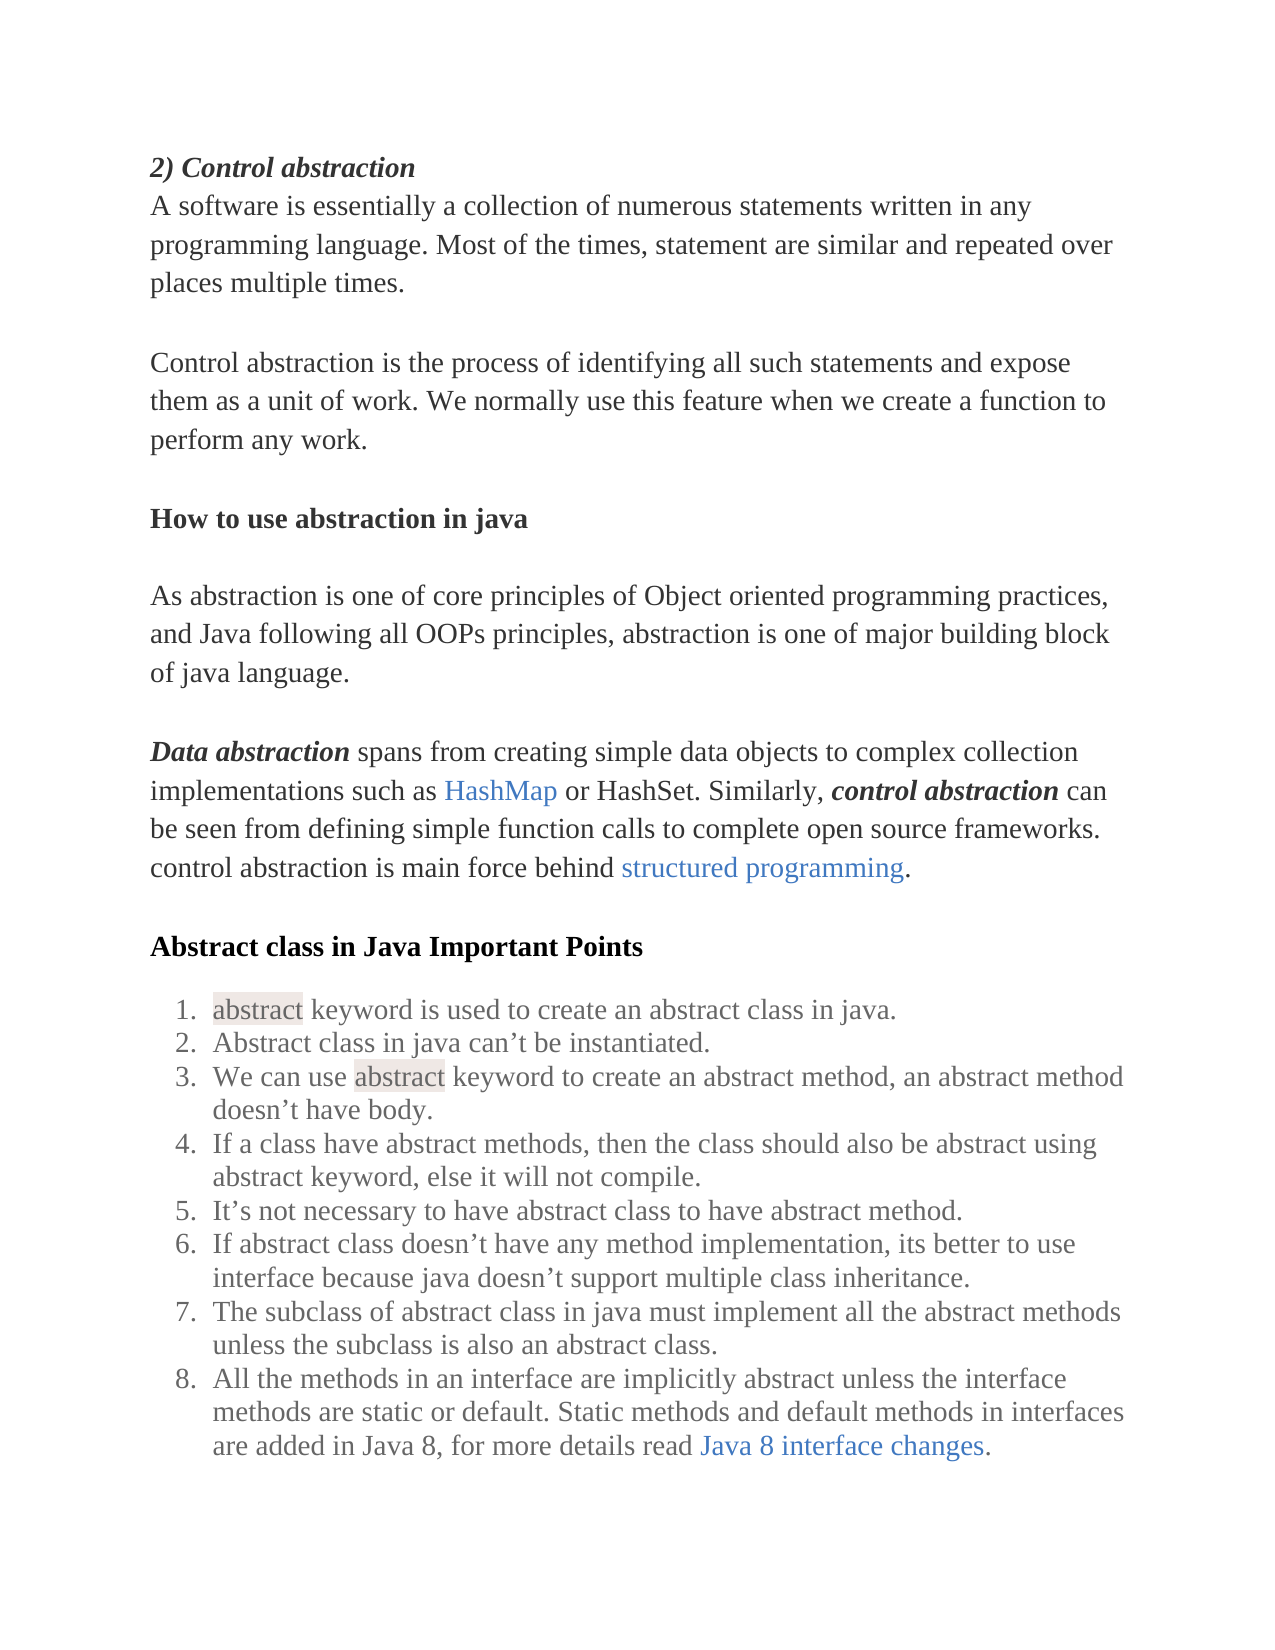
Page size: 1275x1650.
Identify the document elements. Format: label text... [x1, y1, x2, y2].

subtitle 2) Control abstraction [150, 150, 1125, 183]
subtitle How to use abstraction in java [150, 501, 1125, 534]
list If a class have abstract methods, then the class should also be abstract using abstract keyword, else it will not compile. [175, 1126, 1125, 1193]
text A software is essentially a collection of numerous statements written in any programming language. Most of the times, statement are similar and repeated over places multiple times. [150, 188, 1125, 299]
list Abstract class in java can’t be instantiated. [175, 1025, 1125, 1059]
list We can use abstract keyword to create an abstract method, an abstract method doesn’t have body. [175, 1059, 1125, 1126]
list All the methods in an interface are implicitly abstract unless the interface methods are static or default. Static methods and default methods in interfaces are added in Java 8, for more details read Java 8 interface changes. [175, 1361, 1125, 1461]
list It’s not necessary to have abstract class to have abstract method. [175, 1193, 1125, 1227]
text Control abstraction is the process of identifying all such statements and expose them as a unit of work. We normally use this feature when we create a function to perform any work. [150, 345, 1125, 455]
subtitle Abstract class in Java Important Points [150, 929, 1125, 963]
text As abstraction is one of core principles of Object oriented programming practices, and Java following all OOPs principles, abstraction is one of major building block of java language. [150, 539, 1125, 689]
list If abstract class doesn’t have any method implementation, its better to use interface because java doesn’t support multiple class inheritance. [175, 1227, 1125, 1294]
list abstract keyword is used to create an abstract class in java. [303, 992, 1125, 1025]
text Data abstraction spans from creating simple data objects to complex collection implementations such as HashMap or HashSet. Similarly, control abstraction can be seen from defining simple function calls to complete open source frameworks. control abstraction is main force behind structured programming. [150, 734, 1125, 883]
list The subclass of abstract class in java must implement all the abstract methods unless the subclass is also an abstract class. [175, 1294, 1125, 1361]
